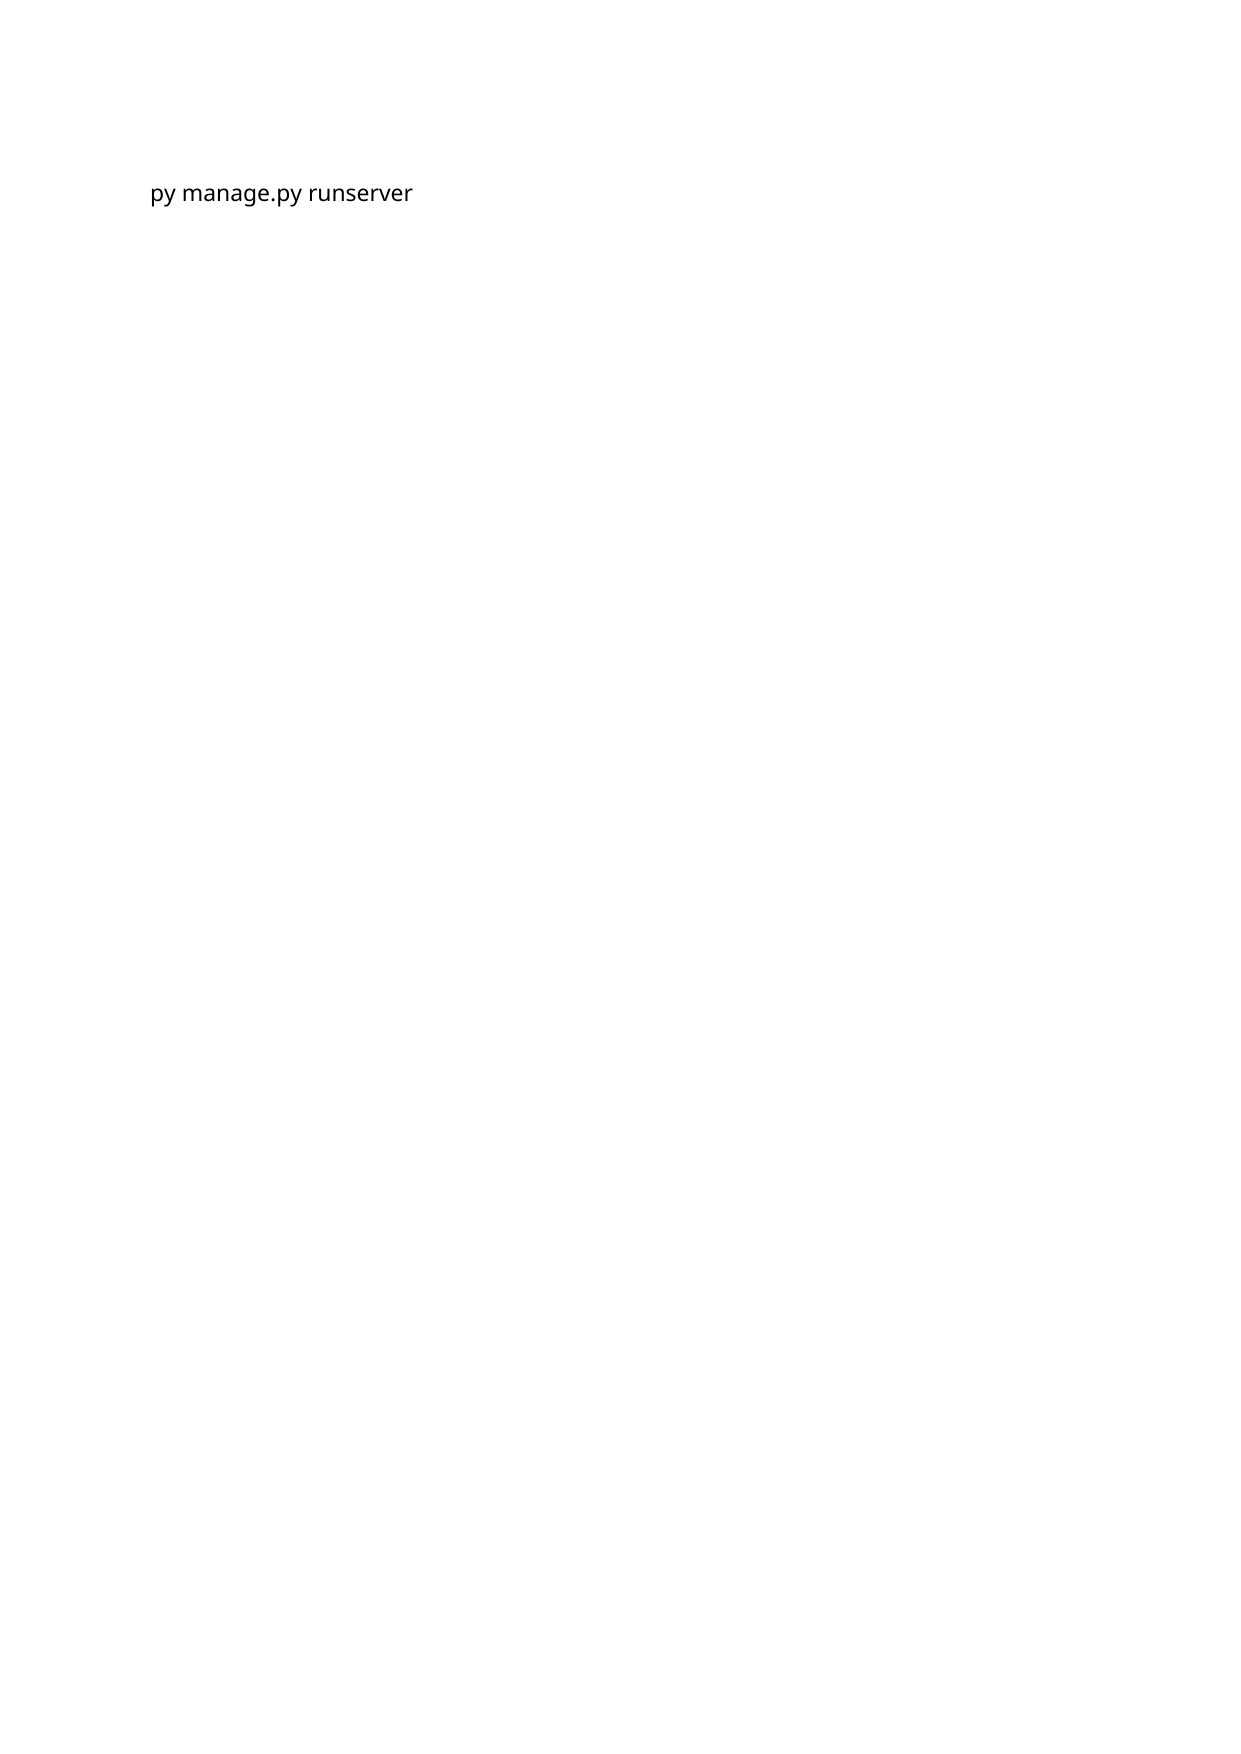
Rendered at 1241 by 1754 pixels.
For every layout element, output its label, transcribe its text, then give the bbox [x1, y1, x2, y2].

text py manage.py runserver [150, 177, 1090, 208]
